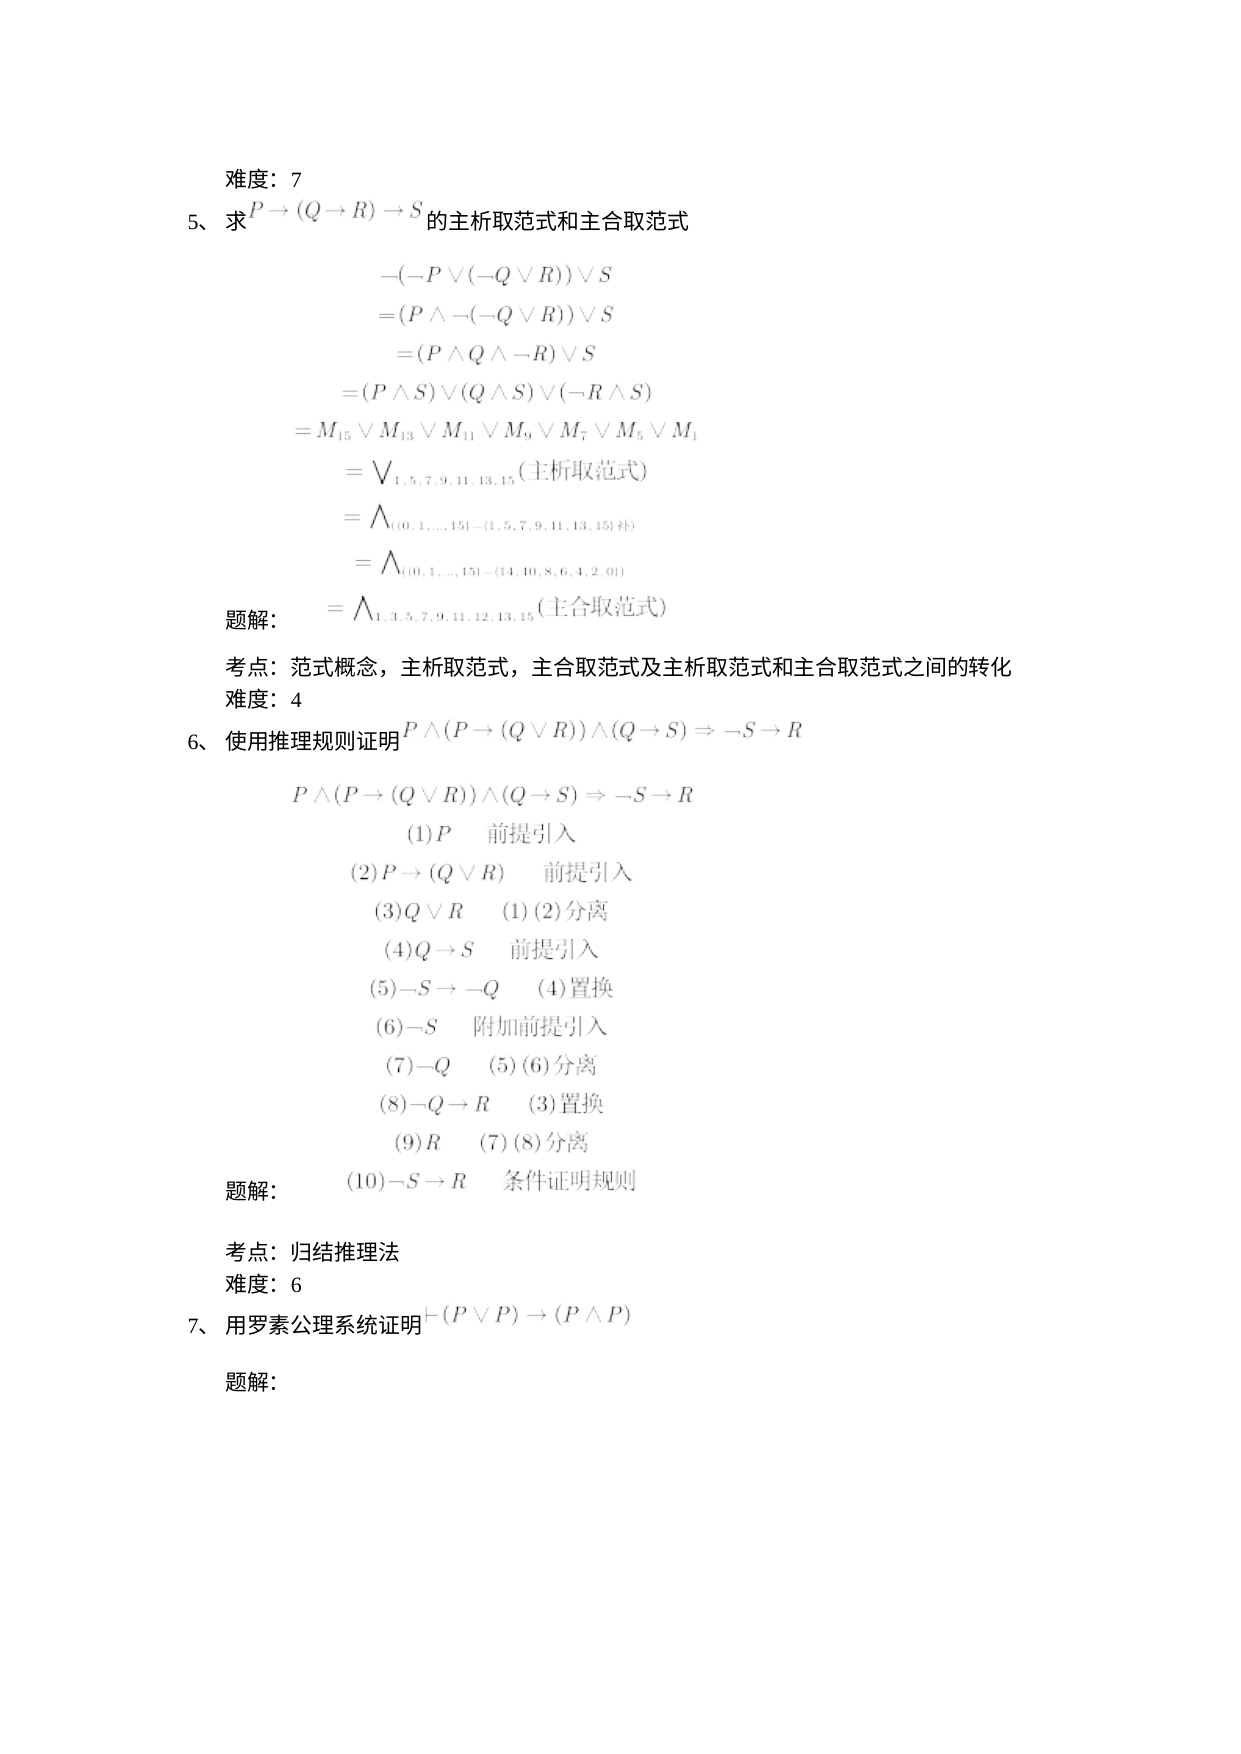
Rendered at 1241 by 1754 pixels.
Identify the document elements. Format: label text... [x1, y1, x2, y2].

list 求的主析取范式和主合取范式 [187, 194, 1053, 259]
list 考点：范式概念，主析取范式，主合取范式及主析取范式和主合取范式之间的转化 [225, 649, 1053, 682]
list 题解： [225, 259, 1053, 649]
list 用罗素公理系统证明 [187, 1299, 1053, 1364]
list 使用推理规则证明 [187, 714, 1053, 779]
list 题解： [225, 1364, 1053, 1397]
list 难度：7 [225, 162, 1053, 194]
text 难度：6 [187, 1267, 1053, 1299]
text 考点：归结推理法 [187, 1234, 1053, 1267]
list 难度：4 [225, 682, 1053, 714]
list 题解： [225, 779, 1053, 1234]
